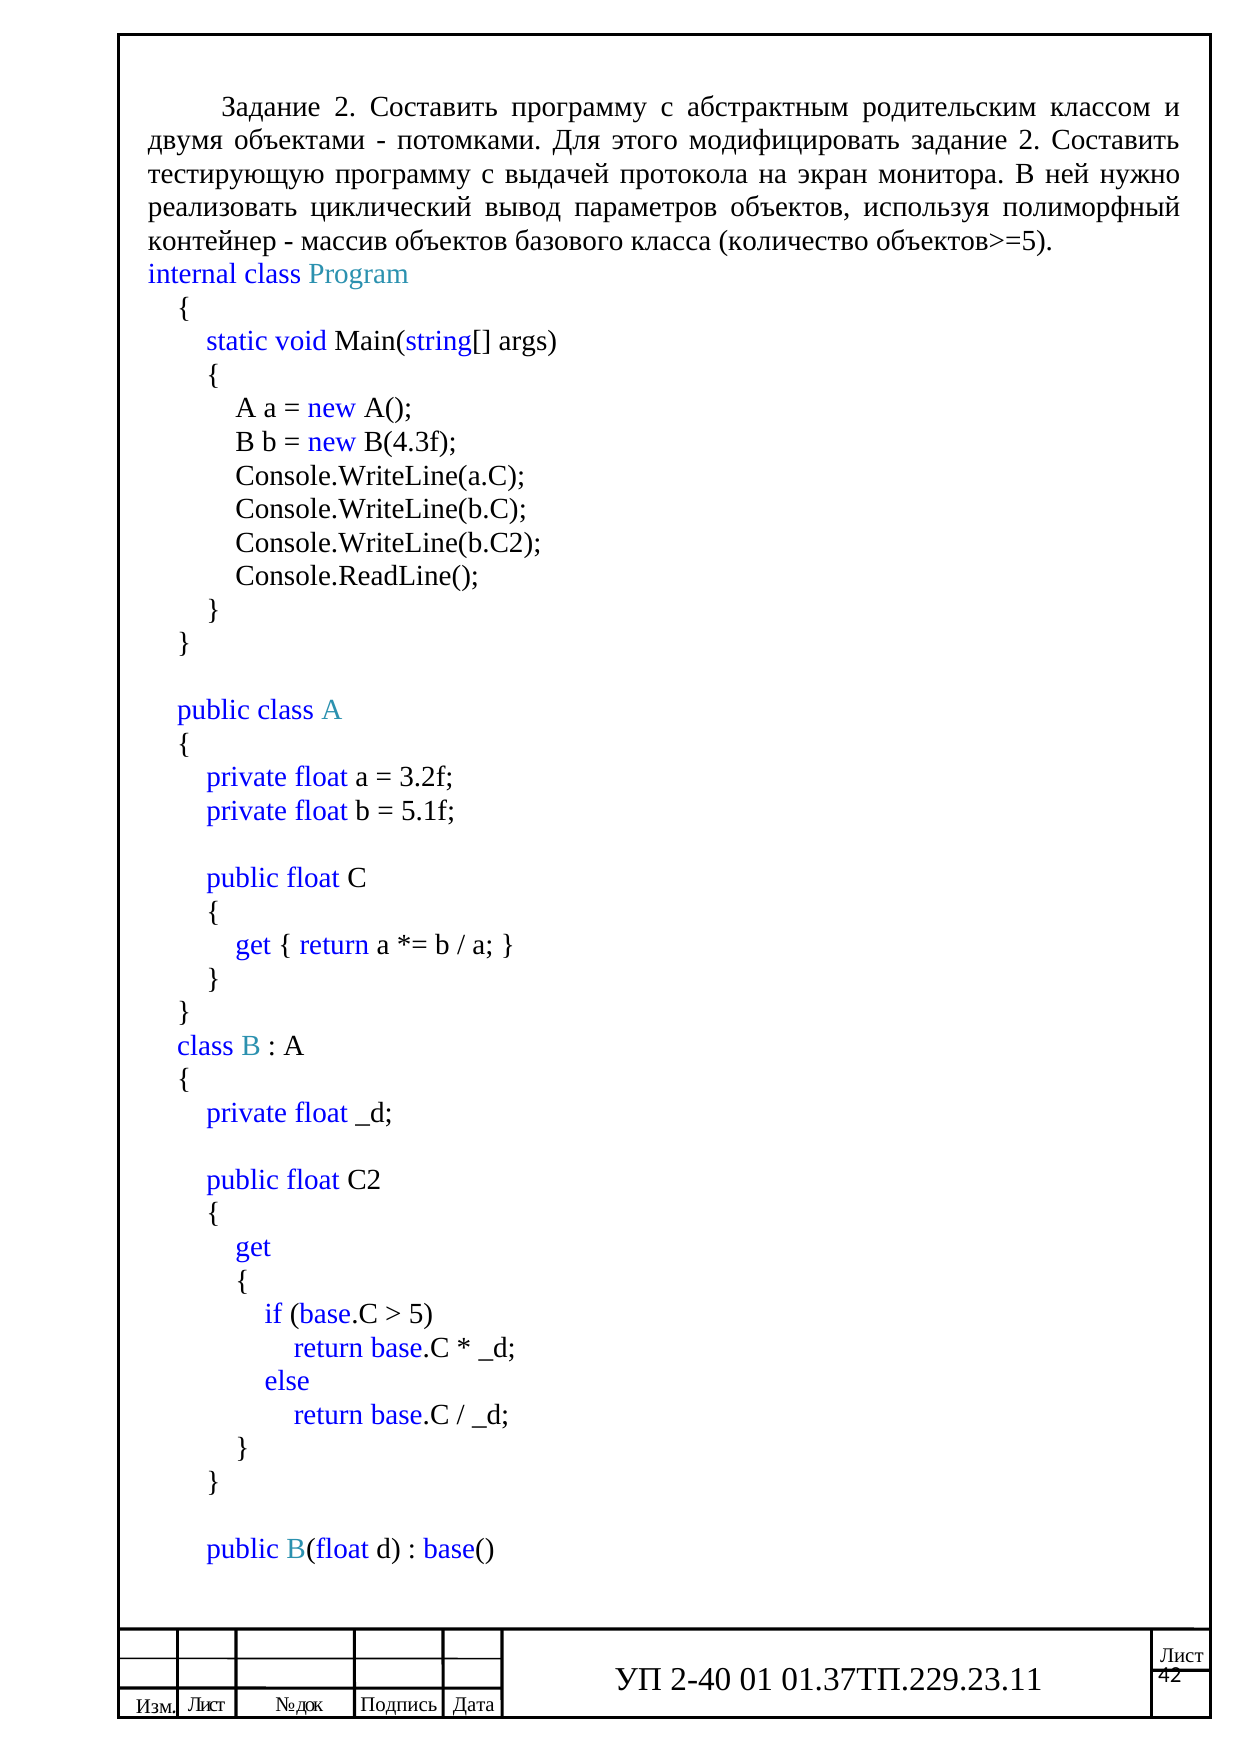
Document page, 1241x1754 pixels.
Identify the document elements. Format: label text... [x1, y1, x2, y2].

text static void Main(string[] args) [148, 323, 1181, 357]
text get [148, 1229, 1181, 1263]
text get { return a *= b / a; } [148, 927, 1181, 961]
text else [148, 1363, 1181, 1397]
text { [148, 894, 1181, 927]
text public float C2 [148, 1162, 1181, 1196]
text } [148, 961, 1181, 994]
text { [148, 357, 1181, 391]
text A a = new A(); [148, 391, 1181, 424]
text } [148, 625, 1181, 659]
text { [148, 290, 1181, 323]
text if (base.C > 5) [148, 1296, 1181, 1330]
text B b = new B(4.3f); [148, 424, 1181, 458]
text } [148, 994, 1181, 1028]
text Console.ReadLine(); [148, 558, 1181, 592]
text Задание 2. Составить программу с абстрактным родительским классом и двумя объектами - потомками. Для этого модифицировать задание 2. Составить тестирующую программу с выдачей протокола на экран монитора. В ней нужно реализовать циклический вывод параметров объектов, используя полиморфный контейнер - массив объектов базового класса (количество объектов>=5). [148, 89, 1181, 256]
text Console.WriteLine(a.C); [148, 458, 1181, 491]
text { [148, 1196, 1181, 1229]
text private float b = 5.1f; [148, 793, 1181, 827]
text Console.WriteLine(b.C2); [148, 525, 1181, 558]
text { [148, 1263, 1181, 1296]
text public B(float d) : base() [148, 1531, 1181, 1564]
text return base.C * _d; [148, 1330, 1181, 1363]
text public float C [148, 860, 1181, 894]
text public class A [148, 692, 1181, 726]
text internal class Program [148, 256, 1181, 290]
text { [148, 726, 1181, 759]
text } [148, 592, 1181, 625]
text { [148, 1061, 1181, 1095]
text } [148, 1430, 1181, 1464]
text Console.WriteLine(b.C); [148, 491, 1181, 525]
text private float _d; [148, 1095, 1181, 1128]
text } [148, 1464, 1181, 1497]
text return base.C / _d; [148, 1397, 1181, 1430]
text class B : A [148, 1028, 1181, 1061]
text private float a = 3.2f; [148, 759, 1181, 793]
